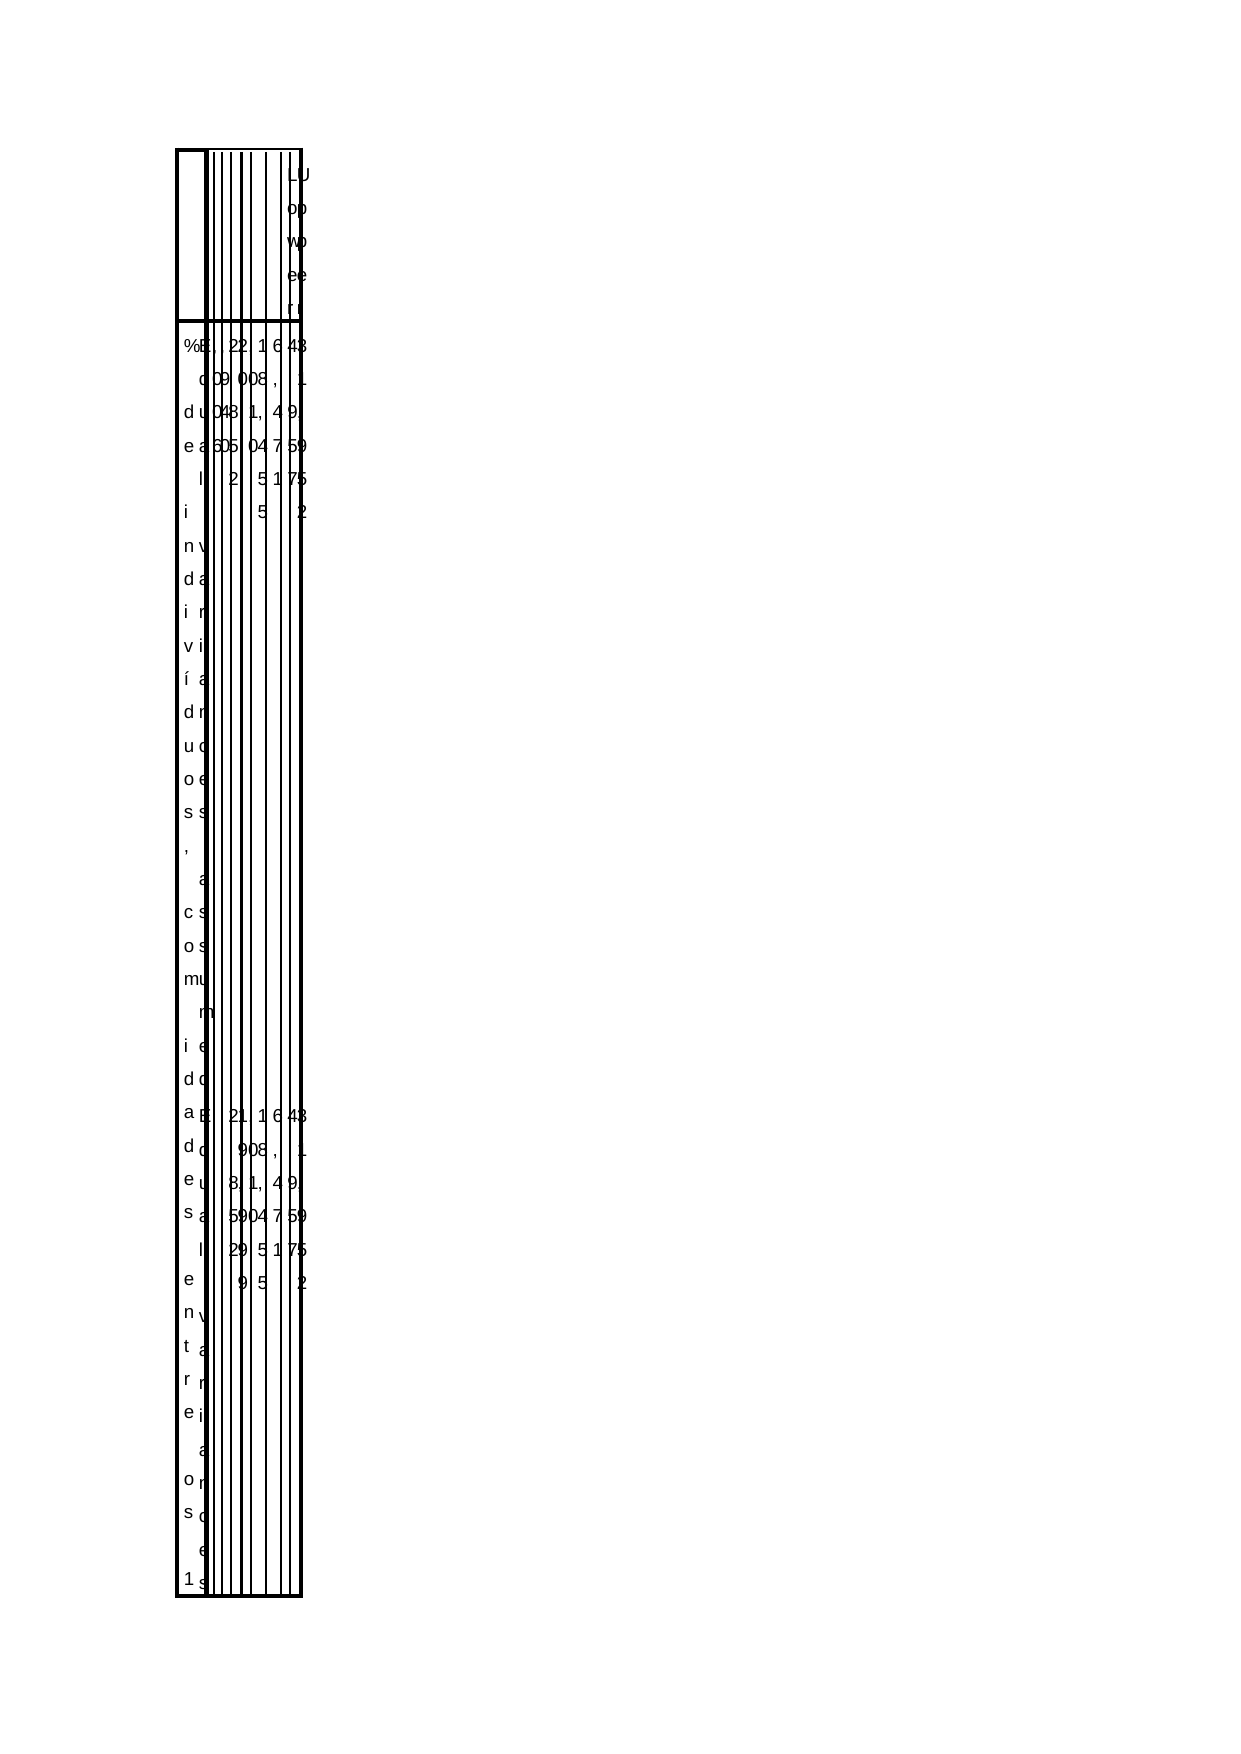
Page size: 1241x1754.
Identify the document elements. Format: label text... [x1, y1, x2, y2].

table_cell 18,455 [252, 1089, 265, 1147]
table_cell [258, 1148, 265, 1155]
table_cell 18,455 [252, 381, 265, 446]
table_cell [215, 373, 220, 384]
table_cell [215, 1089, 221, 1593]
table_cell 18,455 [252, 1152, 265, 1216]
table_cell 18,455 [252, 323, 265, 376]
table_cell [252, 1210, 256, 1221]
table_cell [209, 1089, 213, 1593]
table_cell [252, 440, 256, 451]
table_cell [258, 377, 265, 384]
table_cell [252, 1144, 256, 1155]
table_cell Mean Difference [251, 150, 266, 318]
table_cell 18,455 [252, 1219, 265, 1593]
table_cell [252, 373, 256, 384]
table_cell 6,471 [267, 323, 280, 1089]
table_cell 18,455 [252, 449, 265, 1089]
table_cell 6,471 [267, 1089, 280, 1593]
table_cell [266, 150, 281, 318]
table_cell % de indivíduos, com idades entre os 16 e os 74 anos, com acesso à internet em casa [179, 323, 192, 1593]
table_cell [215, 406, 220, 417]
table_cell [193, 1089, 204, 1593]
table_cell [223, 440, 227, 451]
